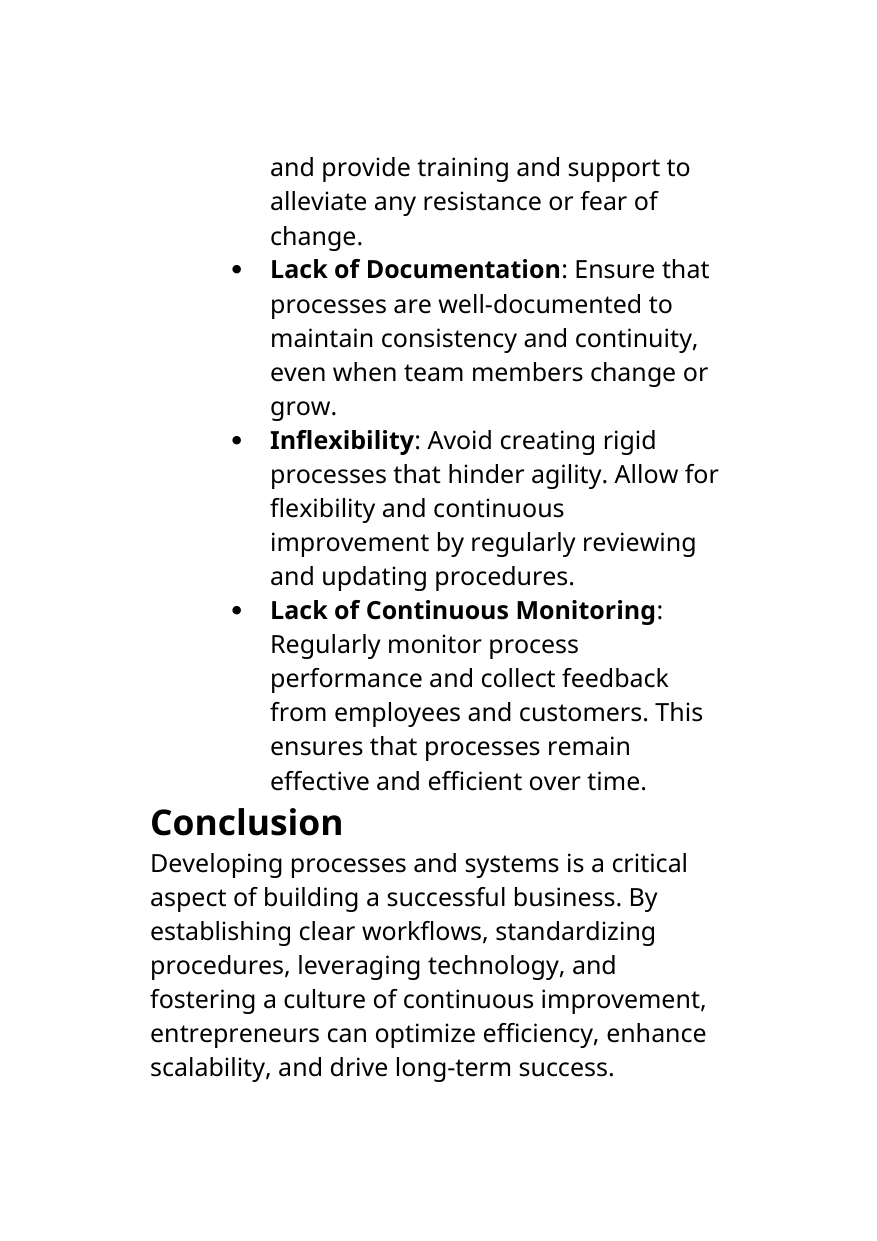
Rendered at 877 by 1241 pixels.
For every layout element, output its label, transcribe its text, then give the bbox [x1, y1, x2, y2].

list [232, 150, 727, 252]
list Inflexibility: Avoid creating rigid processes that hinder agility. Allow for flexibility and continuous improvement by regularly reviewing and updating procedures. [232, 422, 727, 593]
subtitle Conclusion [150, 797, 727, 845]
text Developing processes and systems is a critical aspect of building a successful business. By establishing clear workflows, standardizing procedures, leveraging technology, and fostering a culture of continuous improvement, entrepreneurs can optimize efficiency, enhance scalability, and drive long-term success. [150, 845, 727, 1084]
list Lack of Continuous Monitoring: Regularly monitor process performance and collect feedback from employees and customers. This ensures that processes remain effective and efficient over time. [232, 593, 727, 797]
list Lack of Documentation: Ensure that processes are well-documented to maintain consistency and continuity, even when team members change or grow. [232, 252, 727, 422]
